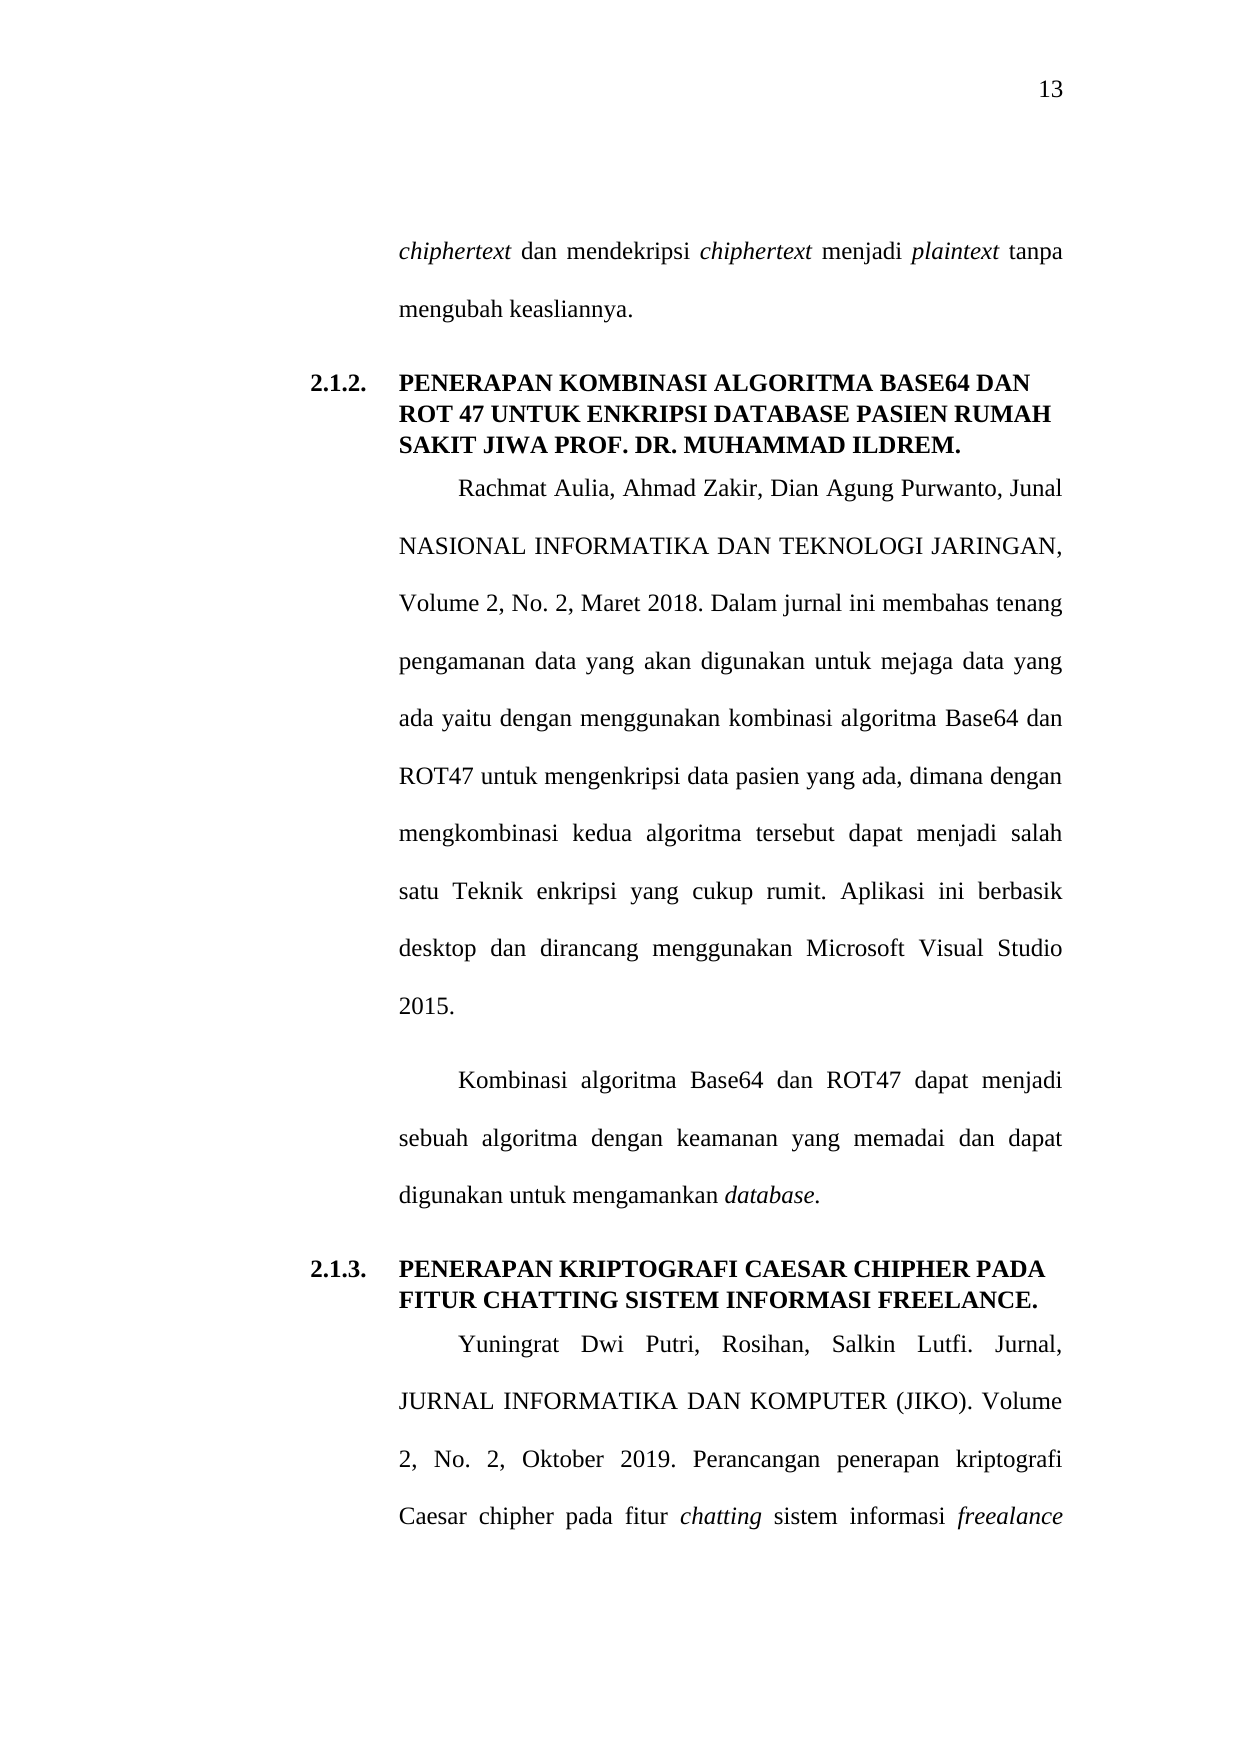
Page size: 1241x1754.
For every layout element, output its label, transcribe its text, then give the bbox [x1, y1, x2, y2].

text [399, 236, 1063, 322]
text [399, 1329, 1063, 1530]
text Rachmat Aulia, Ahmad Zakir, Dian Agung Purwanto, Junal NASIONAL INFORMATIKA DAN TEKNOLOGI JARINGAN, Volume 2, No. 2, Maret 2018. Dalam jurnal ini membahas tenang pengamanan data yang akan digunakan untuk mejaga data yang ada yaitu dengan menggunakan kombinasi algoritma Base64 dan ROT47 untuk mengenkripsi data pasien yang ada, dimana dengan mengkombinasi kedua algoritma tersebut dapat menjadi salah satu Teknik enkripsi yang cukup rumit. Aplikasi ini berbasik desktop dan dirancang menggunakan Microsoft Visual Studio 2015. [399, 473, 1063, 1020]
text Kombinasi algoritma Base64 dan ROT47 dapat menjadi sebuah algoritma dengan keamanan yang memadai dan dapat digunakan untuk mengamankan database. [399, 1065, 1063, 1209]
subtitle PENERAPAN KOMBINASI ALGORITMA BASE64 DAN ROT 47 UNTUK ENKRIPSI DATABASE PASIEN RUMAH SAKIT JIWA PROF. DR. MUHAMMAD ILDREM. [310, 368, 1063, 459]
subtitle PENERAPAN KRIPTOGRAFI CAESAR CHIPHER PADA FITUR CHATTING SISTEM INFORMASI FREELANCE. [310, 1254, 1063, 1314]
